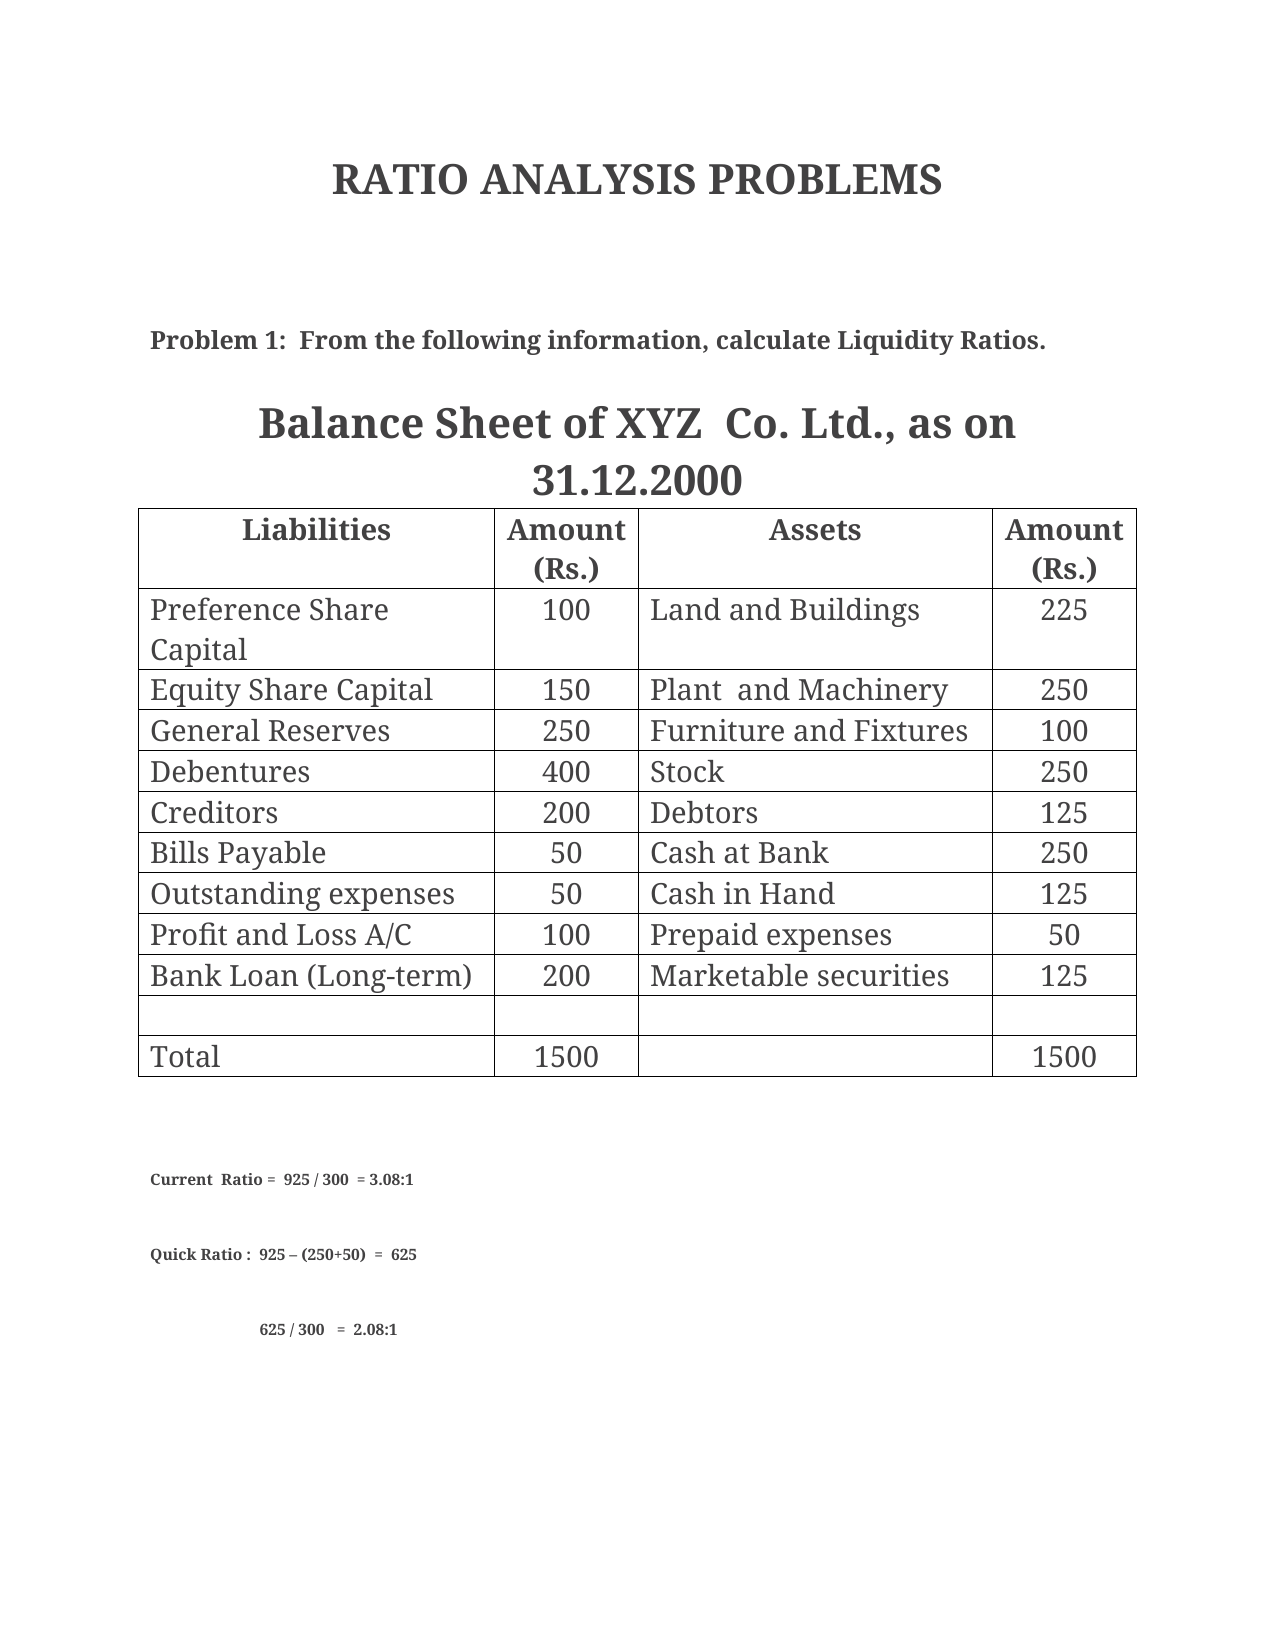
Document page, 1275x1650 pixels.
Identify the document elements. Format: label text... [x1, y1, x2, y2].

table_cell 250 [993, 833, 1136, 872]
text Balance Sheet of XYZ Co. Ltd., as on 31.12.2000 [150, 394, 1125, 508]
table_cell Preference Share Capital [139, 589, 494, 669]
table_cell [139, 996, 494, 1035]
table_cell Equity Share Capital [139, 670, 494, 709]
table_cell Bills Payable [139, 833, 494, 872]
table_cell Profit and Loss A/C [139, 914, 494, 954]
table_cell Marketable securities [639, 955, 992, 994]
table_cell Stock [639, 751, 992, 791]
table_header Liabilities [139, 509, 494, 588]
table_cell Debtors [639, 792, 992, 832]
table_cell 225 [993, 589, 1136, 669]
text RATIO ANALYSIS PROBLEMS [150, 150, 1125, 207]
table_cell Creditors [139, 792, 494, 832]
table_cell 50 [495, 833, 638, 872]
text Problem 1: From the following information, calculate Liquidity Ratios. [150, 319, 1125, 357]
table_cell 1500 [993, 1036, 1136, 1076]
table_cell 100 [495, 914, 638, 954]
table_cell 200 [495, 792, 638, 832]
table_cell Plant and Machinery [639, 670, 992, 709]
table_cell 50 [495, 873, 638, 913]
table_cell Bank Loan (Long-term) [139, 955, 494, 994]
table_cell 125 [993, 873, 1136, 913]
table_cell General Reserves [139, 710, 494, 750]
text Quick Ratio : 925 – (250+50) = 625 [150, 1227, 1125, 1264]
text Current Ratio = 925 / 300 = 3.08:1 [150, 1152, 1125, 1189]
table_cell 100 [993, 710, 1136, 750]
table_cell Outstanding expenses [139, 873, 494, 913]
table_header Assets [639, 509, 992, 588]
table_cell 100 [495, 589, 638, 669]
table_cell 200 [495, 955, 638, 994]
table_cell Furniture and Fixtures [639, 710, 992, 750]
table_cell Prepaid expenses [639, 914, 992, 954]
table_cell 125 [993, 792, 1136, 832]
table_cell 1500 [495, 1036, 638, 1076]
table_cell Cash at Bank [639, 833, 992, 872]
table_cell [495, 996, 638, 1035]
table_cell [993, 996, 1136, 1035]
table_cell 250 [993, 670, 1136, 709]
table_cell 125 [993, 955, 1136, 994]
table_cell 250 [993, 751, 1136, 791]
table_cell [639, 1036, 992, 1076]
table_cell Debentures [139, 751, 494, 791]
text 625 / 300 = 2.08:1 [150, 1302, 1125, 1339]
table_cell 50 [993, 914, 1136, 954]
table_cell Total [139, 1036, 494, 1076]
table_cell 150 [495, 670, 638, 709]
table_cell [639, 996, 992, 1035]
table_cell 400 [495, 751, 638, 791]
table_cell 250 [495, 710, 638, 750]
table_cell Land and Buildings [639, 589, 992, 669]
table_cell Cash in Hand [639, 873, 992, 913]
table_header Amount (Rs.) [495, 509, 638, 588]
table_header Amount (Rs.) [993, 509, 1136, 588]
